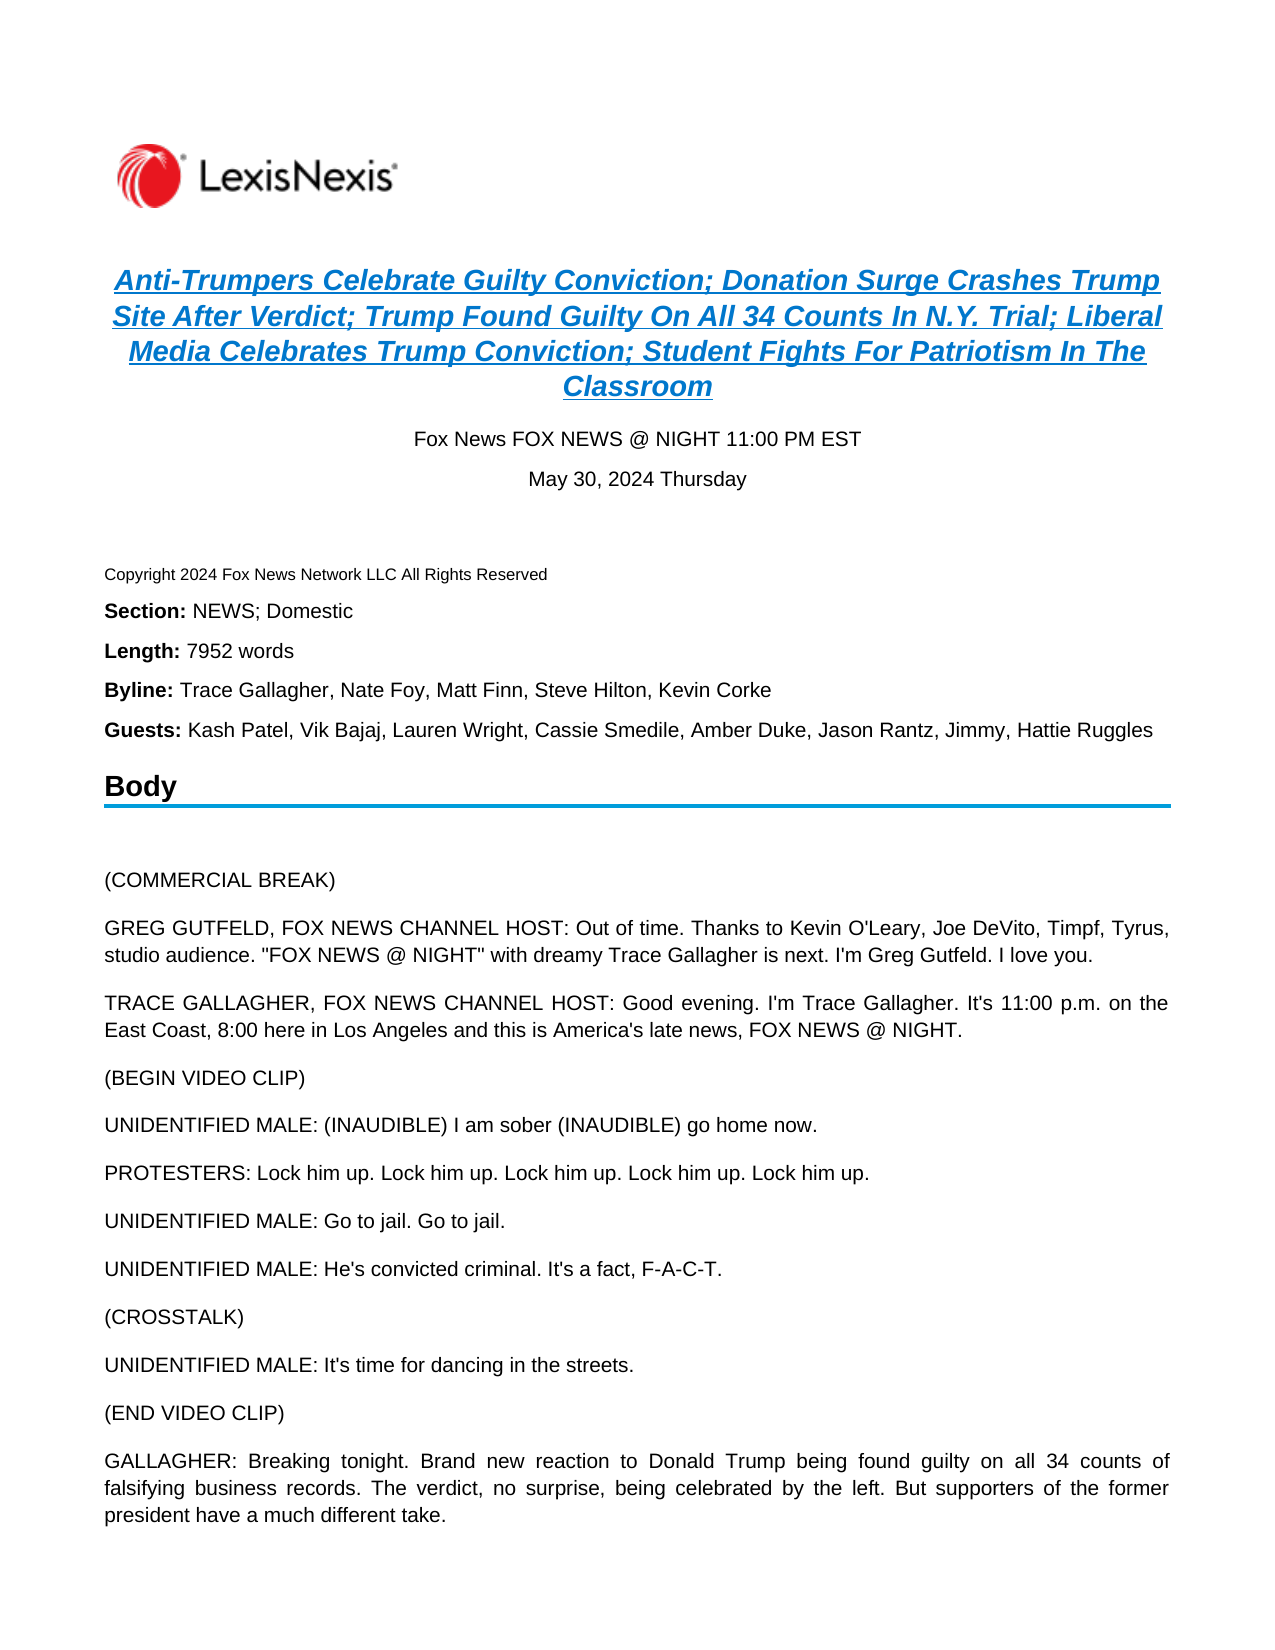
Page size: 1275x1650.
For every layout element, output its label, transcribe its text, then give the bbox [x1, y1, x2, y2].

text Section: NEWS; Domestic [104, 596, 1171, 623]
text UNIDENTIFIED MALE: Go to jail. Go to jail. [104, 1206, 1171, 1233]
text UNIDENTIFIED MALE: (INAUDIBLE) I am sober (INAUDIBLE) go home now. [104, 1110, 1171, 1137]
text Guests: Kash Patel, Vik Bajaj, Lauren Wright, Cassie Smedile, Amber Duke, Jason Rantz, Jimmy, Hattie Ruggles [104, 715, 1171, 742]
text UNIDENTIFIED MALE: He's convicted criminal. It's a fact, F-A-C-T. [104, 1254, 1171, 1281]
text (COMMERCIAL BREAK) [104, 864, 1171, 891]
picture [104, 144, 412, 208]
subtitle Anti-Trumpers Celebrate Guilty Conviction; Donation Surge Crashes Trump Site After Verdict; Trump Found Guilty On All 34 Counts In N.Y. Trial; Liberal Media Celebrates Trump Conviction; Student Fights For Patriotism In The Classroom [104, 261, 1171, 403]
text May 30, 2024 Thursday [104, 463, 1171, 491]
text Copyright 2024 Fox News Network LLC All Rights Reserved [104, 532, 1171, 583]
text (END VIDEO CLIP) [104, 1398, 1171, 1425]
text Length: 7952 words [104, 636, 1171, 663]
text UNIDENTIFIED MALE: It's time for dancing in the streets. [104, 1350, 1171, 1377]
text Body [104, 767, 1171, 802]
text GREG GUTFELD, FOX NEWS CHANNEL HOST: Out of time. Thanks to Kevin O'Leary, Joe DeVito, Timpf, Tyrus, studio audience. "FOX NEWS @ NIGHT" with dreamy Trace Gallagher is next. I'm Greg Gutfeld. I love you. [104, 912, 1171, 966]
text Fox News FOX NEWS @ NIGHT 11:00 PM EST [104, 424, 1171, 451]
text (BEGIN VIDEO CLIP) [104, 1062, 1171, 1089]
text (CROSSTALK) [104, 1302, 1171, 1329]
text GALLAGHER: Breaking tonight. Brand new reaction to Donald Trump being found guilty on all 34 counts of falsifying business records. The verdict, no surprise, being celebrated by the left. But supporters of the former president have a much different take. [104, 1446, 1171, 1527]
text TRACE GALLAGHER, FOX NEWS CHANNEL HOST: Good evening. I'm Trace Gallagher. It's 11:00 p.m. on the East Coast, 8:00 here in Los Angeles and this is America's late news, FOX NEWS @ NIGHT. [104, 987, 1171, 1041]
text Byline: Trace Gallagher, Nate Foy, Matt Finn, Steve Hilton, Kevin Corke [104, 675, 1171, 702]
text PROTESTERS: Lock him up. Lock him up. Lock him up. Lock him up. Lock him up. [104, 1158, 1171, 1185]
